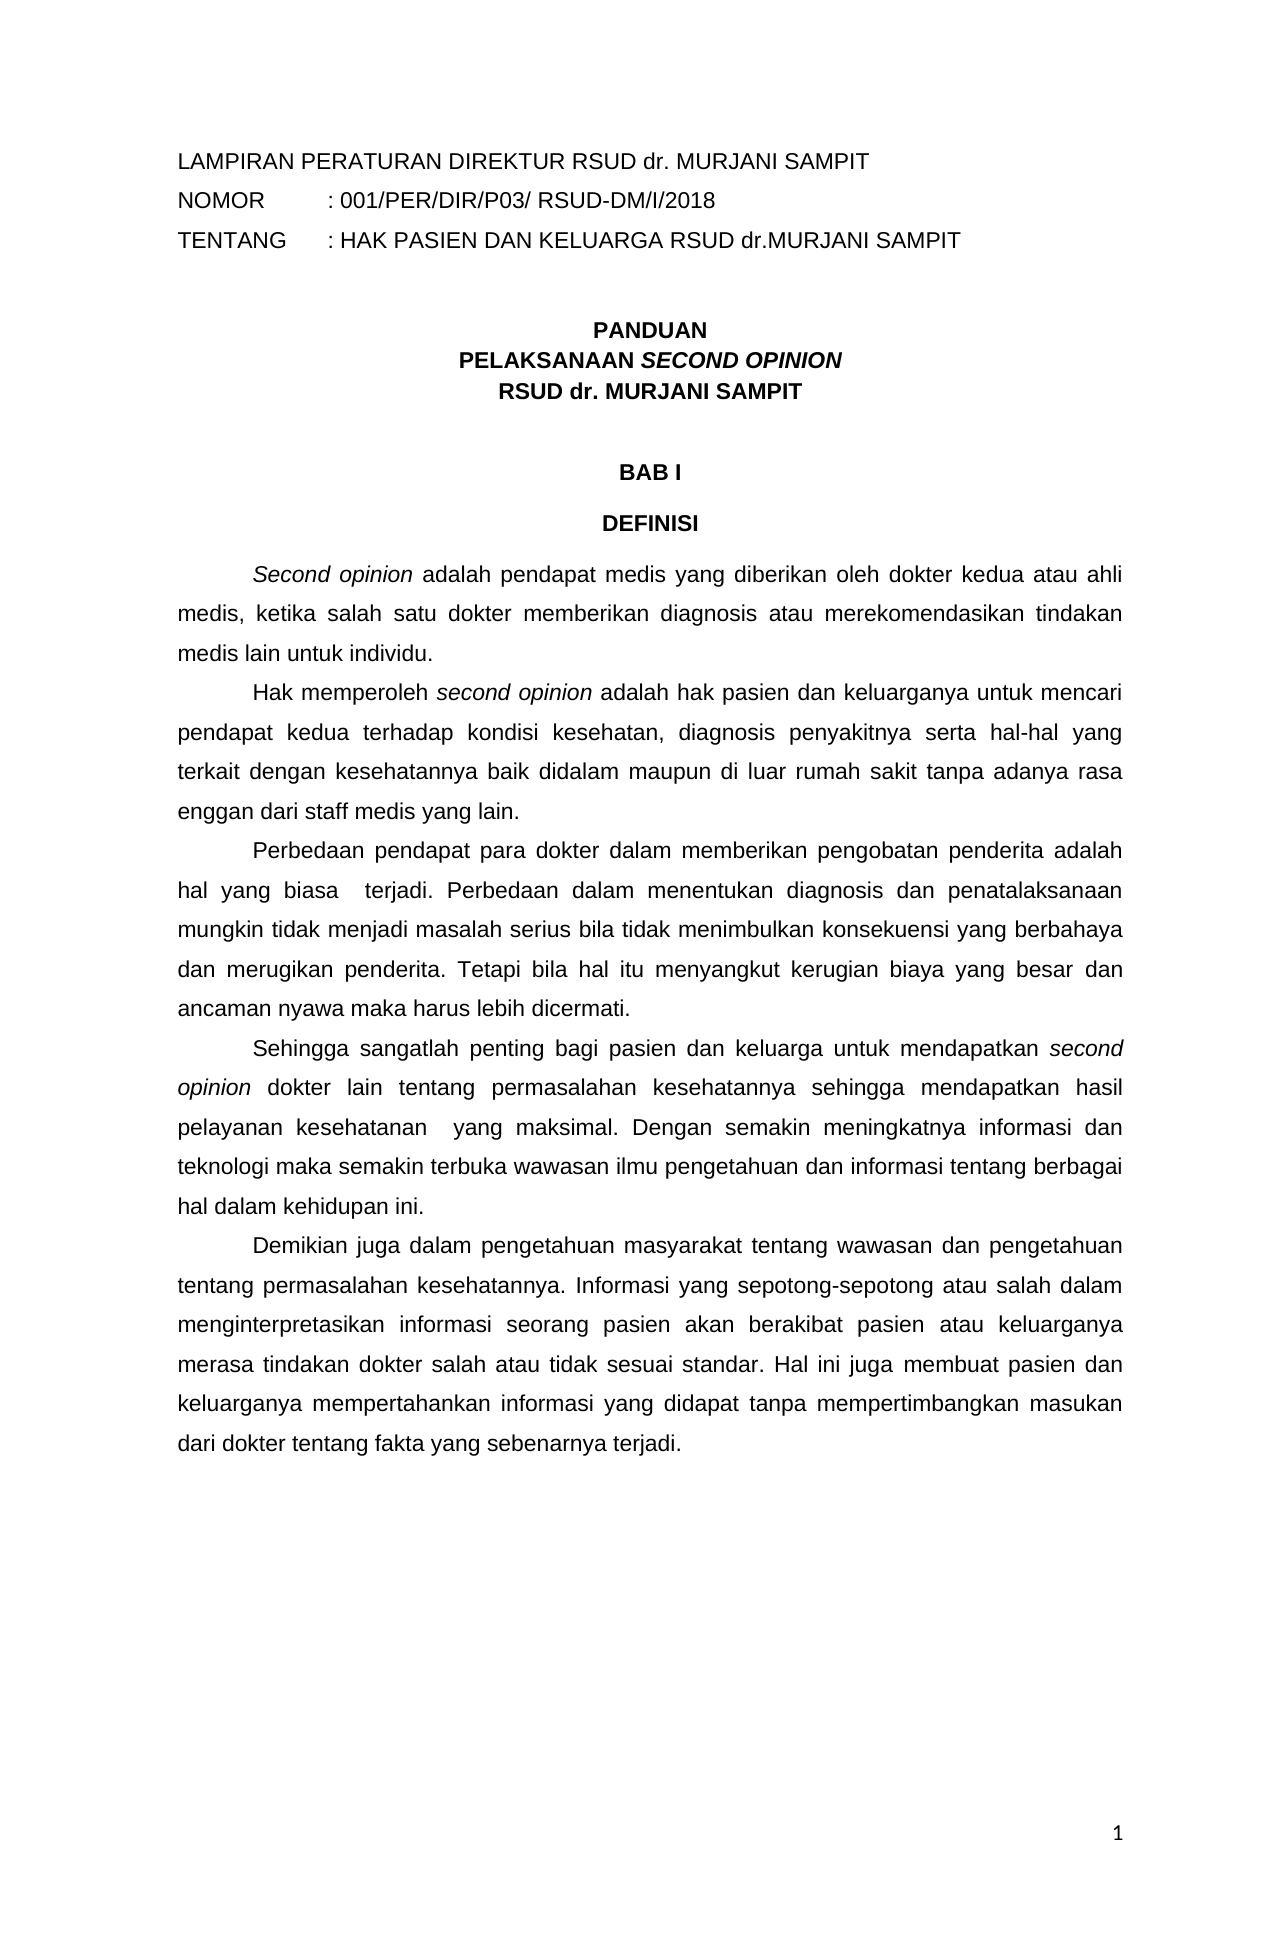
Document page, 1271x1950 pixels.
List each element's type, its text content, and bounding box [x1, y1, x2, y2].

text LAMPIRAN PERATURAN DIREKTUR RSUD dr. MURJANI SAMPIT [177, 148, 1123, 174]
text PANDUAN [177, 317, 1123, 343]
list DEFINISI [177, 510, 1123, 536]
list Second opinion adalah pendapat medis yang diberikan oleh dokter kedua atau ahli medis, ketika salah satu dokter memberikan diagnosis atau merekomendasikan tindakan medis lain untuk individu. [177, 561, 1123, 666]
text NOMOR : 001/PER/DIR/P03/ RSUD-DM/I/2018 [177, 187, 1123, 213]
text TENTANG : HAK PASIEN DAN KELUARGA RSUD dr.MURJANI SAMPIT [177, 227, 1123, 253]
text PELAKSANAAN SECOND OPINION [177, 347, 1123, 374]
list Sehingga sangatlah penting bagi pasien dan keluarga untuk mendapatkan second opinion dokter lain tentang permasalahan kesehatannya sehingga mendapatkan hasil pelayanan kesehatanan yang maksimal. Dengan semakin meningkatnya informasi dan teknologi maka semakin terbuka wawasan ilmu pengetahuan dan informasi tentang berbagai hal dalam kehidupan ini. [177, 1035, 1123, 1219]
text RSUD dr. MURJANI SAMPIT [177, 378, 1123, 404]
list BAB I [177, 459, 1123, 485]
list Demikian juga dalam pengetahuan masyarakat tentang wawasan dan pengetahuan tentang permasalahan kesehatannya. Informasi yang sepotong-sepotong atau salah dalam menginterpretasikan informasi seorang pasien akan berakibat pasien atau keluarganya merasa tindakan dokter salah atau tidak sesuai standar. Hal ini juga membuat pasien dan keluarganya mempertahankan informasi yang didapat tanpa mempertimbangkan masukan dari dokter tentang fakta yang sebenarnya terjadi. [177, 1232, 1123, 1456]
text Perbedaan pendapat para dokter dalam memberikan pengobatan penderita adalah hal yang biasa terjadi. Perbedaan dalam menentukan diagnosis dan penatalaksanaan mungkin tidak menjadi masalah serius bila tidak menimbulkan konsekuensi yang berbahaya dan merugikan penderita. Tetapi bila hal itu menyangkut kerugian biaya yang besar dan ancaman nyawa maka harus lebih dicermati. [177, 837, 1123, 1022]
list Hak memperoleh second opinion adalah hak pasien dan keluarganya untuk mencari pendapat kedua terhadap kondisi kesehatan, diagnosis penyakitnya serta hal-hal yang terkait dengan kesehatannya baik didalam maupun di luar rumah sakit tanpa adanya rasa enggan dari staff medis yang lain. [177, 679, 1123, 824]
